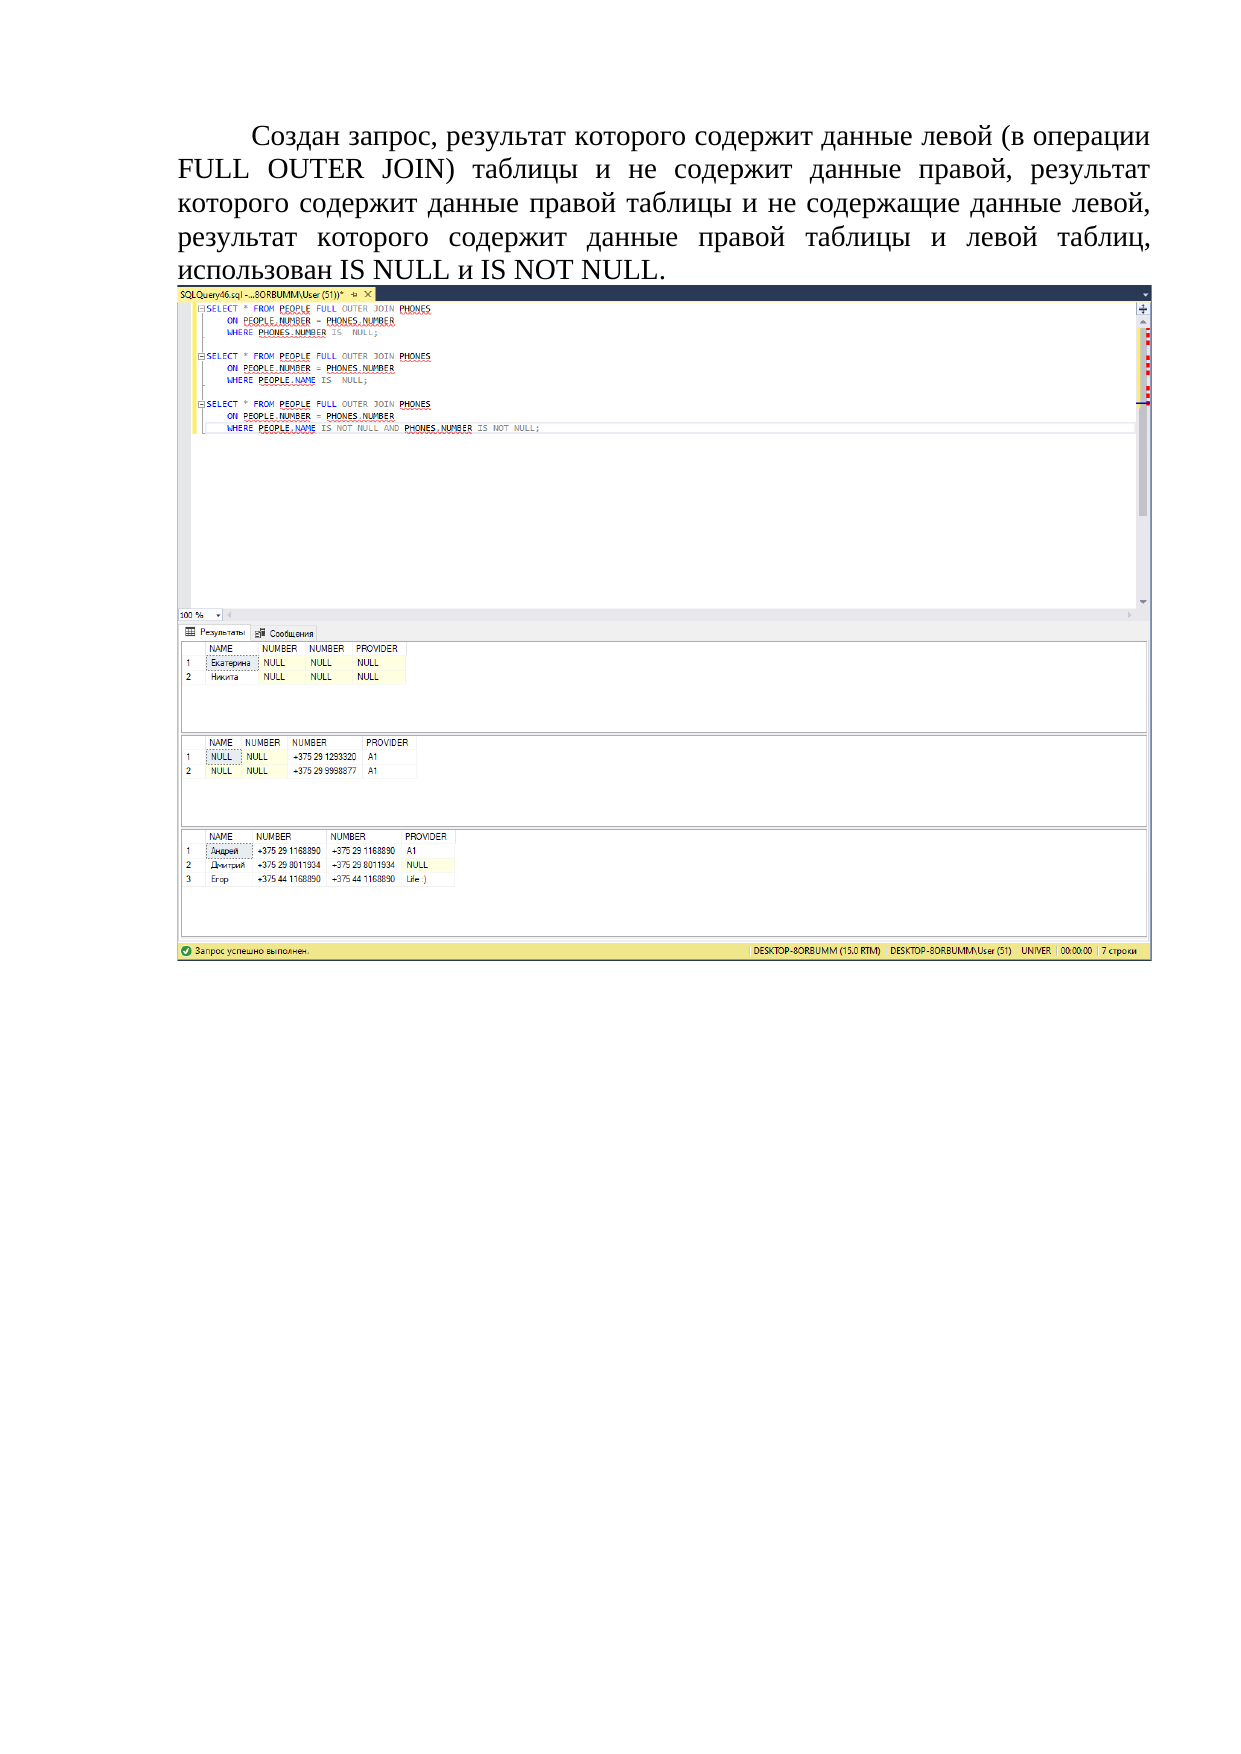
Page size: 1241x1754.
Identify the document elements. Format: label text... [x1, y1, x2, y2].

picture [177, 285, 1152, 961]
text Создан запрос, результат которого содержит данные левой (в операции FULL OUTER JOIN) таблицы и не содержит данные правой, результат которого содержит данные правой таблицы и не содержащие данные левой, результат которого содержит данные правой таблицы и левой таблиц, использован IS NULL и IS NOT NULL. [177, 118, 1152, 285]
